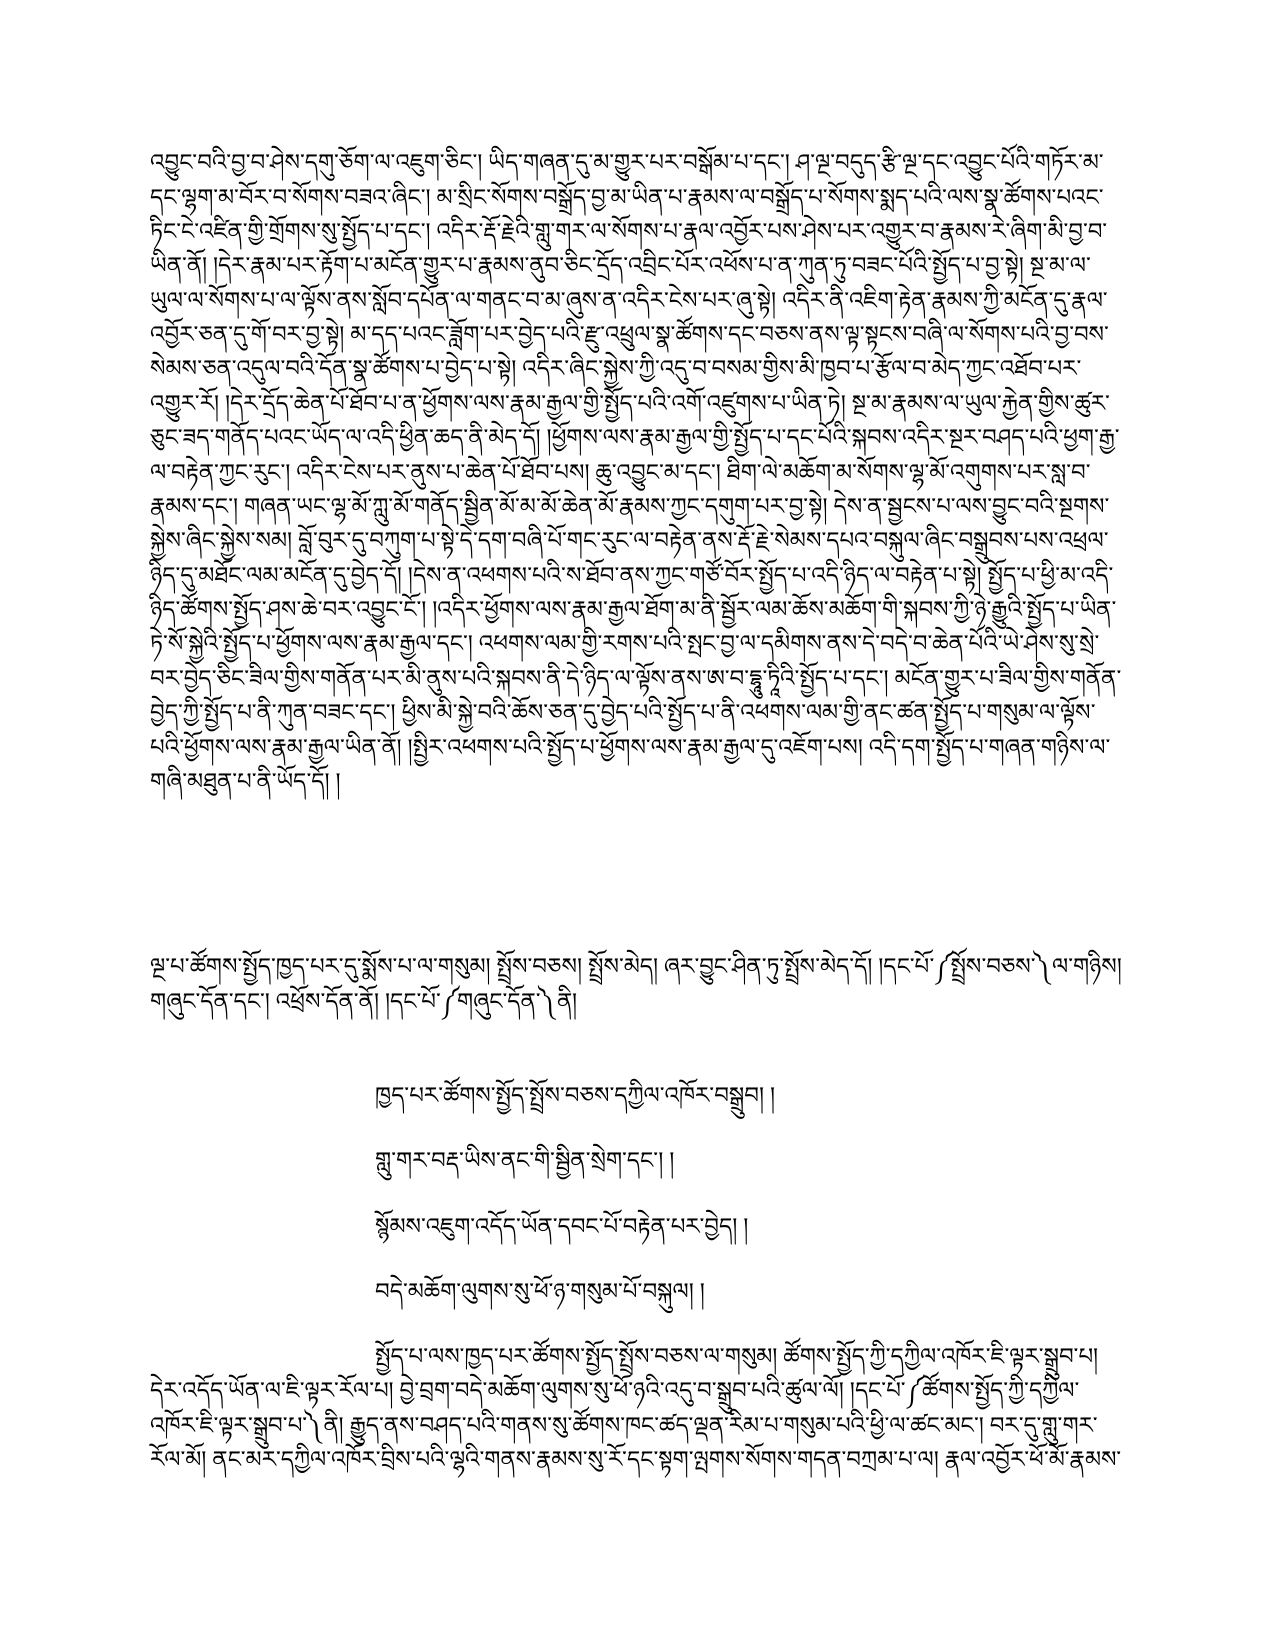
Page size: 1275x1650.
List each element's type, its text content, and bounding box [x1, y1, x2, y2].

text གླུ་གར་བརྡ་ཡིས་ནང་གི་སྦྱིན་སྲེག་དང༌། ། [150, 1148, 1125, 1178]
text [150, 150, 1125, 799]
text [150, 1344, 1125, 1477]
text སྙོམས་འཇུག་འདོད་ཡོན་དབང་པོ་བརྟེན་པར་བྱེད། ། [150, 1213, 1125, 1243]
text ཁྱད་པར་ཚོགས་སྤྱོད་སྤྲོས་བཅས་དཀྱིལ་འཁོར་བསྒྲུབ། ། [150, 1083, 1125, 1113]
text བདེ་མཆོག་ལུགས་སུ་ཕོ་ཉ་གསུམ་པོ་བསྐུལ། ། [150, 1279, 1125, 1308]
text ལྔ་པ་ཚོགས་སྤྱོད་ཁྱད་པར་དུ་སྨོས་པ་ལ་གསུམ། སྤྲོས་བཅས། སྤྲོས་མེད། ཞར་བྱུང་ཤིན་ཏུ་སྤྲོས་མེད་དོ། །དང་པོ་༼སྤྲོས་བཅས་༽ལ་གཉིས། གཞུང་དོན་དང༌། འཕྲོས་དོན་ནོ། །དང་པོ་༼གཞུང་དོན་༽ནི། [150, 954, 1125, 1018]
